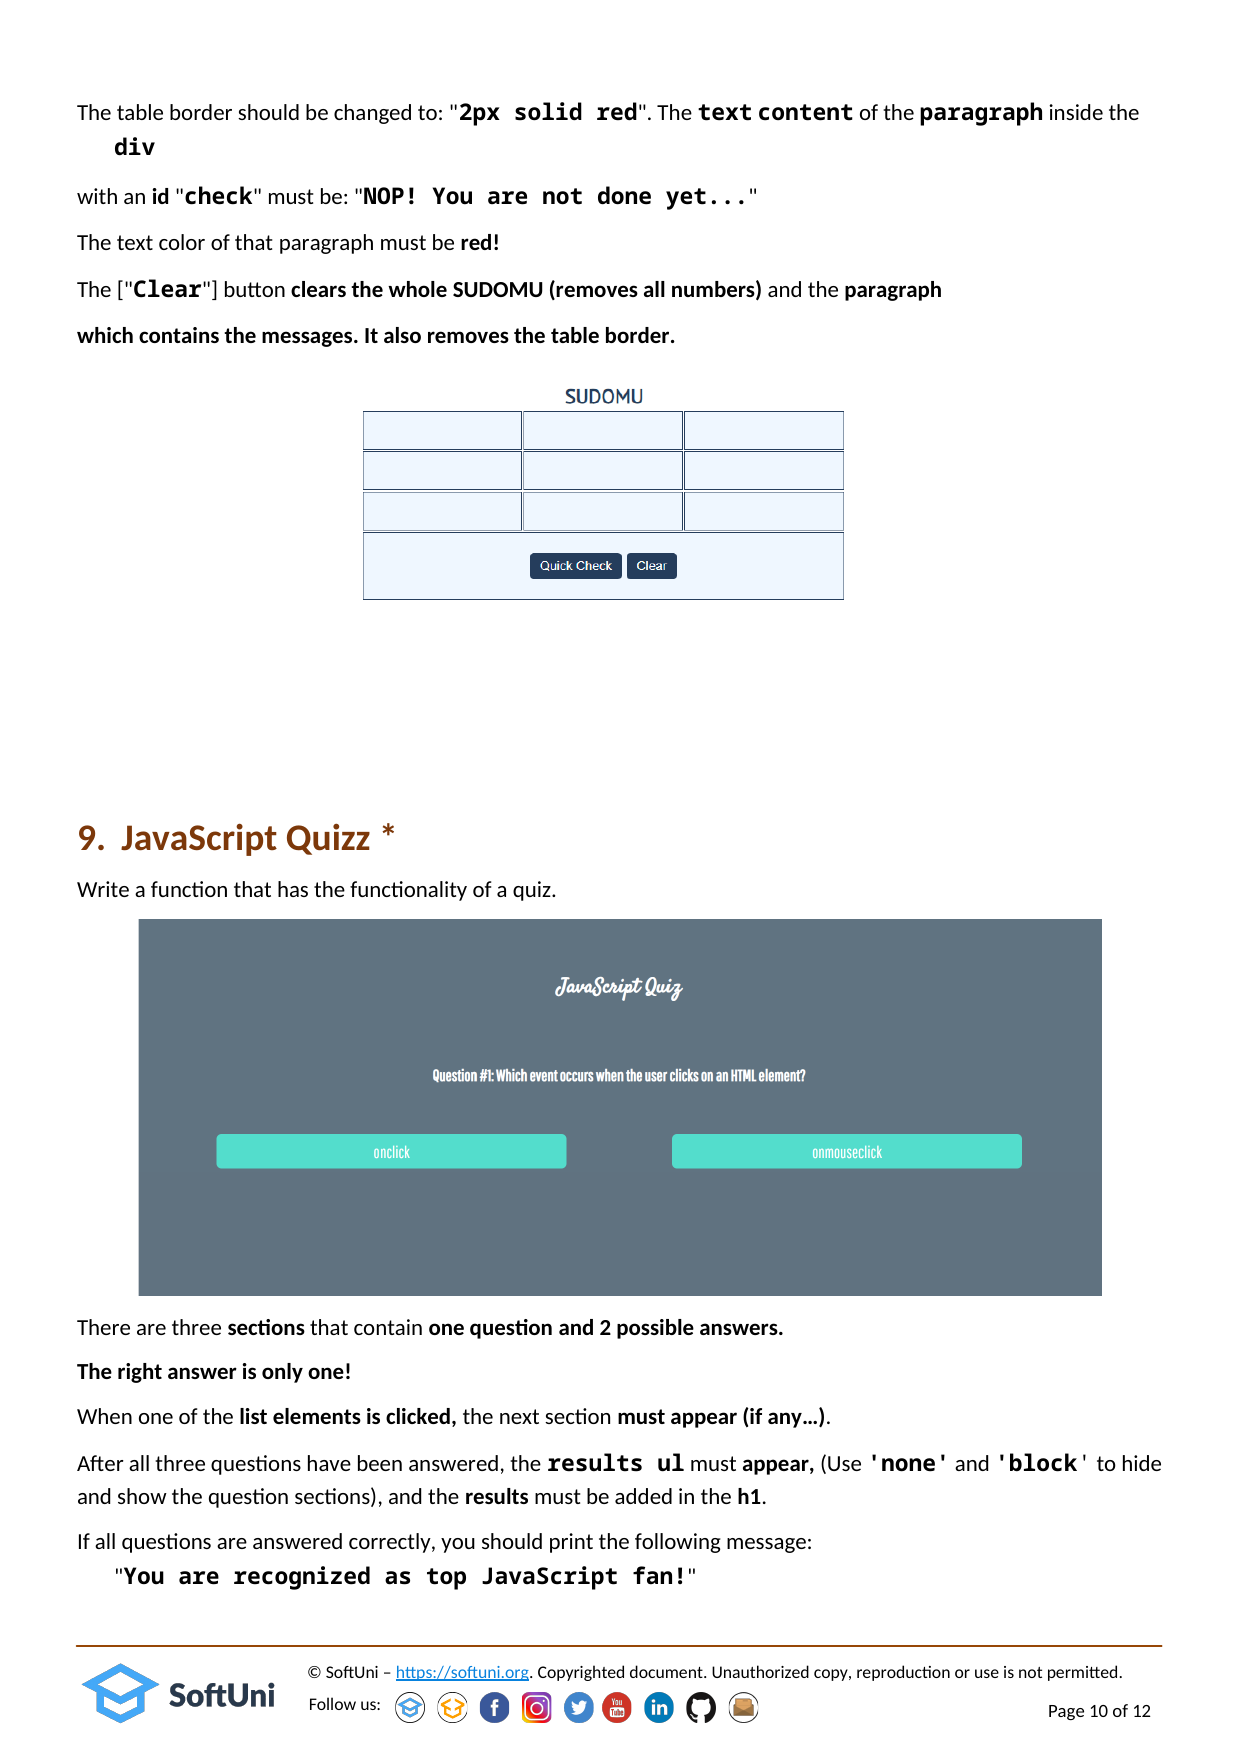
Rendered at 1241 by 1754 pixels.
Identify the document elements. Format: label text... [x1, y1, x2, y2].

picture [602, 1692, 632, 1723]
picture [728, 1692, 759, 1723]
picture [75, 1658, 281, 1729]
picture [138, 919, 1102, 1296]
picture [395, 1692, 425, 1723]
text There are three sections that contain one question and 2 possible answers. [77, 1313, 1163, 1341]
picture [665, 1714, 674, 1723]
text The text color of that paragraph must be red! [77, 228, 1163, 256]
picture [686, 1692, 716, 1723]
text The right answer is only one! [77, 1357, 1163, 1385]
picture [479, 1692, 510, 1723]
text After all three questions have been answered, the results ul must appear, (Use 'none' and 'block' to hide and show the question sections), and the results must be added in the h1. [77, 1447, 1163, 1510]
text The ["Clear"] button clears the whole SUDOMU (removes all numbers) and the paragraph [77, 273, 1163, 304]
picture [522, 1692, 552, 1723]
picture [133, 366, 1107, 744]
text with an id "check" must be: "NOP! You are not done yet..." [77, 180, 1163, 211]
picture [437, 1692, 468, 1723]
picture [644, 1714, 653, 1723]
text The table border should be changed to: "2px solid red". The text content of the paragraph inside the div [77, 95, 1163, 163]
text When one of the list elements is clicked, the next section must appear (if any…). [77, 1402, 1163, 1430]
subtitle JavaScript Quizz * [77, 814, 1163, 859]
text If all questions are answered correctly, you should print the following message: "You are recognized as top JavaScript fan!" [77, 1527, 1163, 1591]
text Write a function that has the functionality of a quiz. [77, 875, 1163, 903]
picture [658, 1705, 667, 1714]
picture [665, 1692, 674, 1701]
picture [644, 1692, 653, 1701]
picture [564, 1692, 594, 1723]
text which contains the messages. It also removes the table border. [77, 321, 1163, 349]
